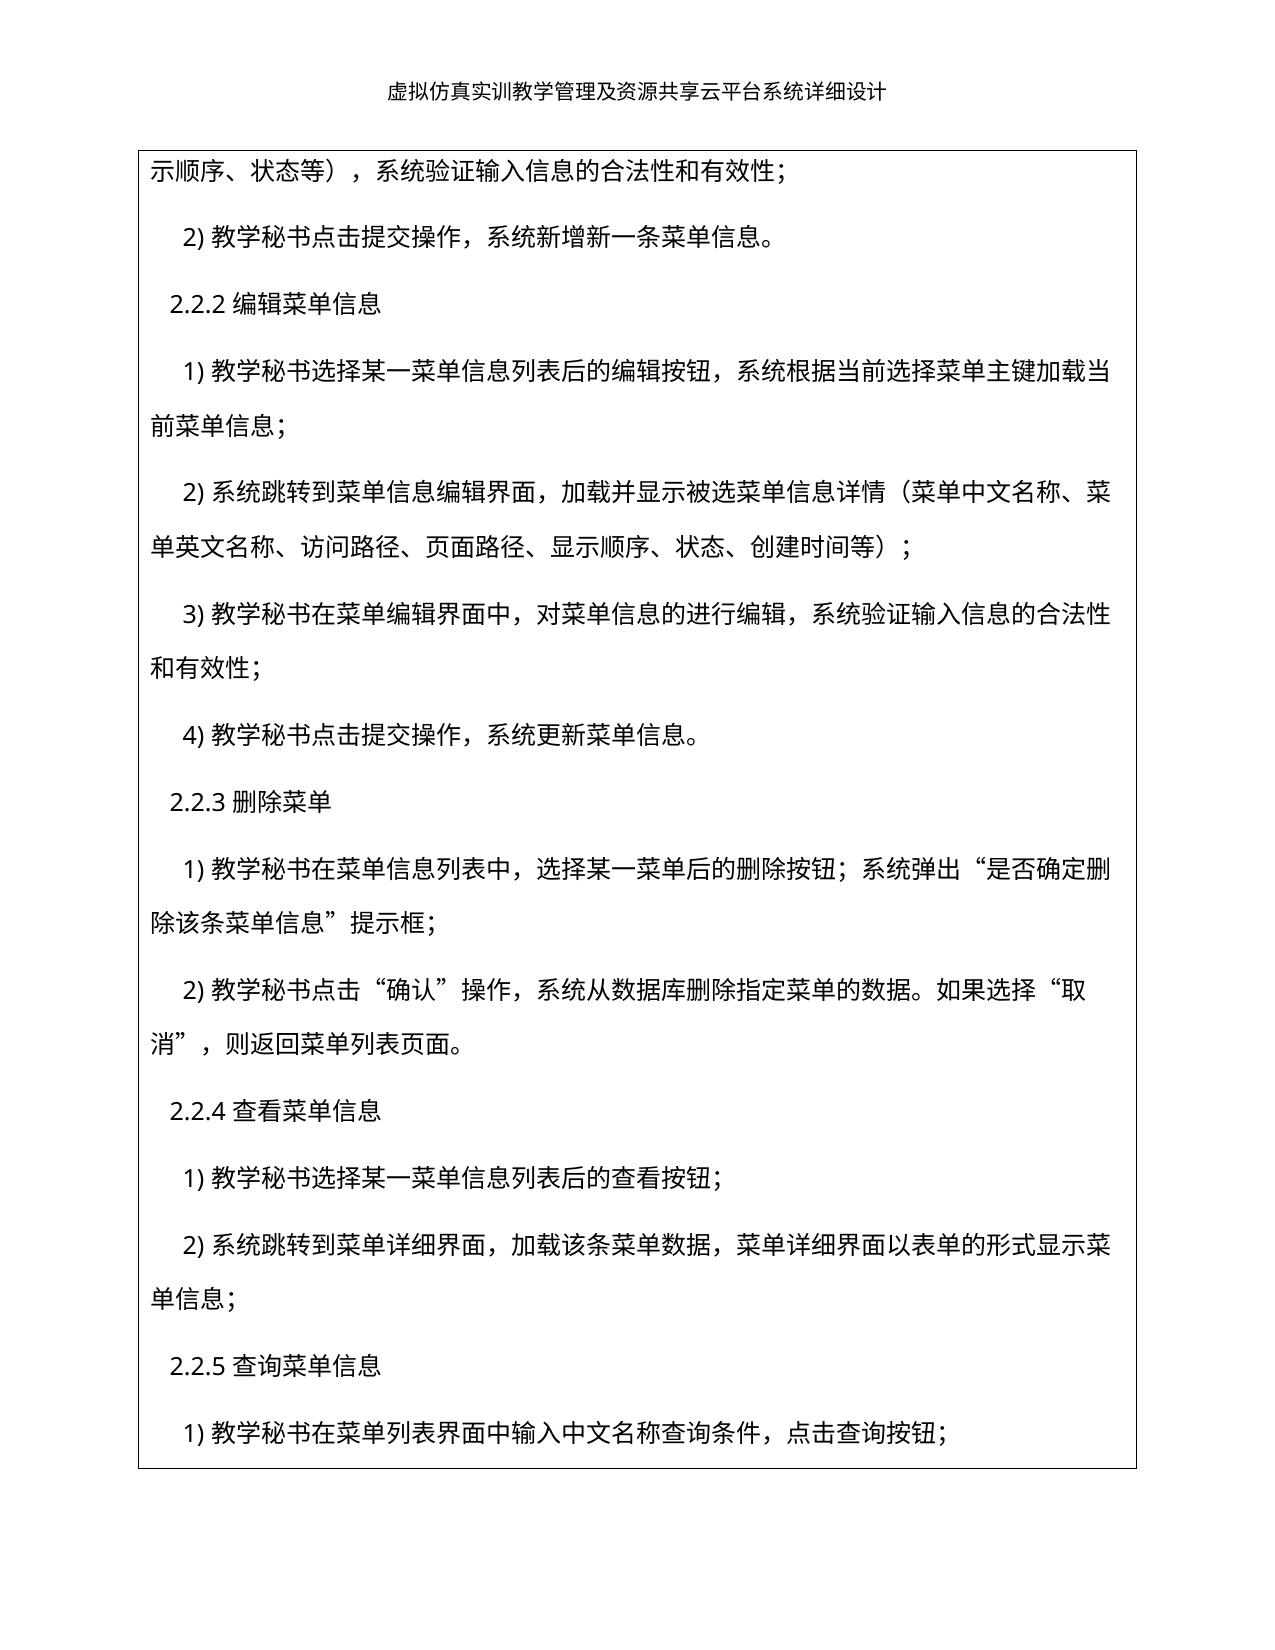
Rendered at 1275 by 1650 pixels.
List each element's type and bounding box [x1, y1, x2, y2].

table_header [139, 151, 1136, 1468]
